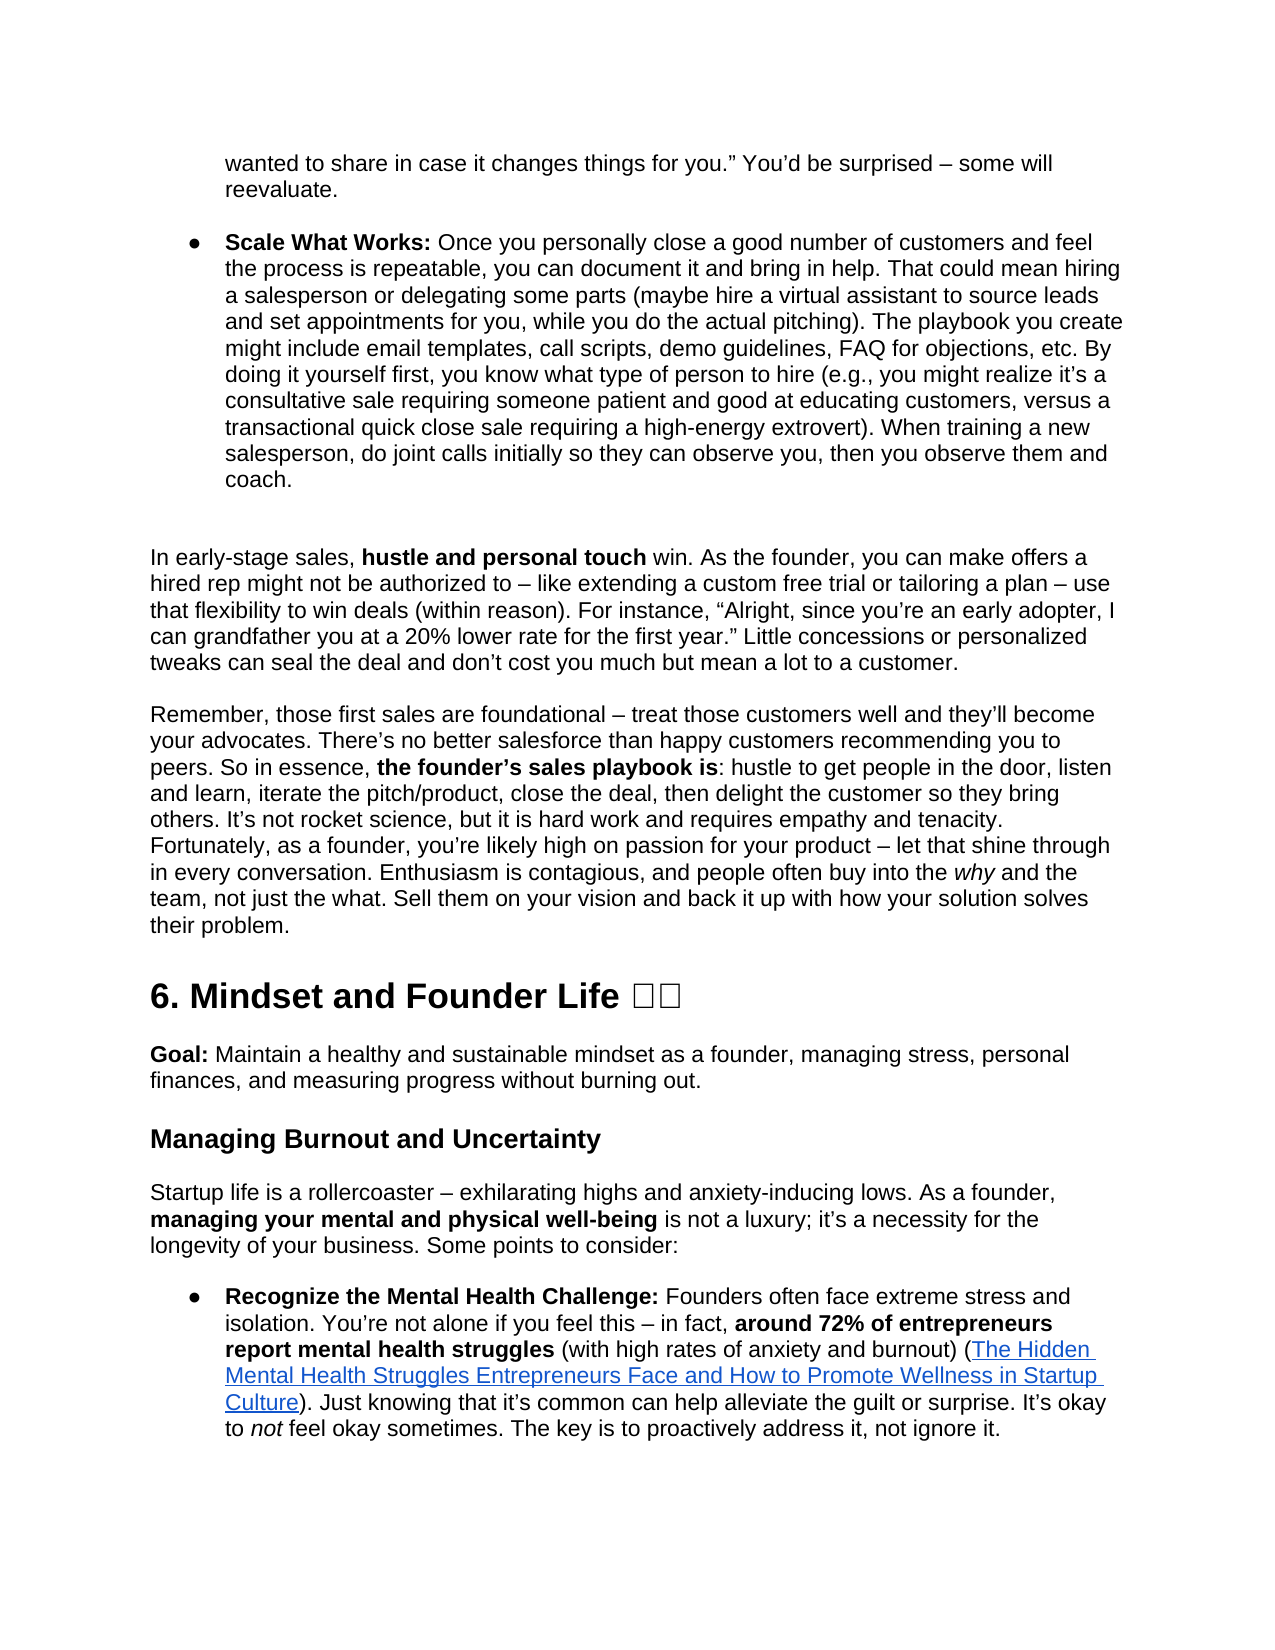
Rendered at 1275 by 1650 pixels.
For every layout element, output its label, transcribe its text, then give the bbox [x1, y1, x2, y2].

list Recognize the Mental Health Challenge: Founders often face extreme stress and isolation. You’re not alone if you feel this – in fact, around 72% of entrepreneurs report mental health struggles (with high rates of anxiety and burnout) (The Hidden Mental Health Struggles Entrepreneurs Face and How to Promote Wellness in Startup Culture). Just knowing that it’s common can help alleviate the guilt or surprise. It’s okay to not feel okay sometimes. The key is to proactively address it, not ignore it. [187, 1283, 1125, 1468]
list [187, 150, 1125, 229]
list Scale What Works: Once you personally close a good number of customers and feel the process is repeatable, you can document it and bring in help. That could mean hiring a salesperson or delegating some parts (maybe hire a virtual assistant to source leads and set appointments for you, while you do the actual pitching). The playbook you create might include email templates, call scripts, demo guidelines, FAQ for objections, etc. By doing it yourself first, you know what type of person to hire (e.g., you might realize it’s a consultative sale requiring someone patient and good at educating customers, versus a transactional quick close sale requiring a high-energy extrovert). When training a new salesperson, do joint calls initially so they can observe you, then you observe them and coach. [187, 229, 1125, 519]
text In early-stage sales, hustle and personal touch win. As the founder, you can make offers a hired rep might not be authorized to – like extending a custom free trial or tailoring a plan – use that flexibility to win deals (within reason). For instance, “Alright, since you’re an early adopter, I can grandfather you at a 20% lower rate for the first year.” Little concessions or personalized tweaks can seal the deal and don’t cost you much but mean a lot to a customer. [150, 544, 1125, 676]
text Startup life is a rollercoaster – exhilarating highs and anxiety-inducing lows. As a founder, managing your mental and physical well-being is not a luxury; it’s a necessity for the longevity of your business. Some points to consider: [150, 1179, 1125, 1258]
text Goal: Maintain a healthy and sustainable mindset as a founder, managing stress, personal finances, and measuring progress without burning out. [150, 1041, 1125, 1094]
subtitle 6. Mindset and Founder Life 🧠💪 [150, 975, 1125, 1016]
subtitle Managing Burnout and Uncertainty [150, 1123, 1125, 1154]
text Remember, those first sales are foundational – treat those customers well and they’ll become your advocates. There’s no better salesforce than happy customers recommending you to peers. So in essence, the founder’s sales playbook is: hustle to get people in the door, listen and learn, iterate the pitch/product, close the deal, then delight the customer so they bring others. It’s not rocket science, but it is hard work and requires empathy and tenacity. Fortunately, as a founder, you’re likely high on passion for your product – let that shine through in every conversation. Enthusiasm is contagious, and people often buy into the why and the team, not just the what. Sell them on your vision and back it up with how your solution solves their problem. [150, 701, 1125, 938]
